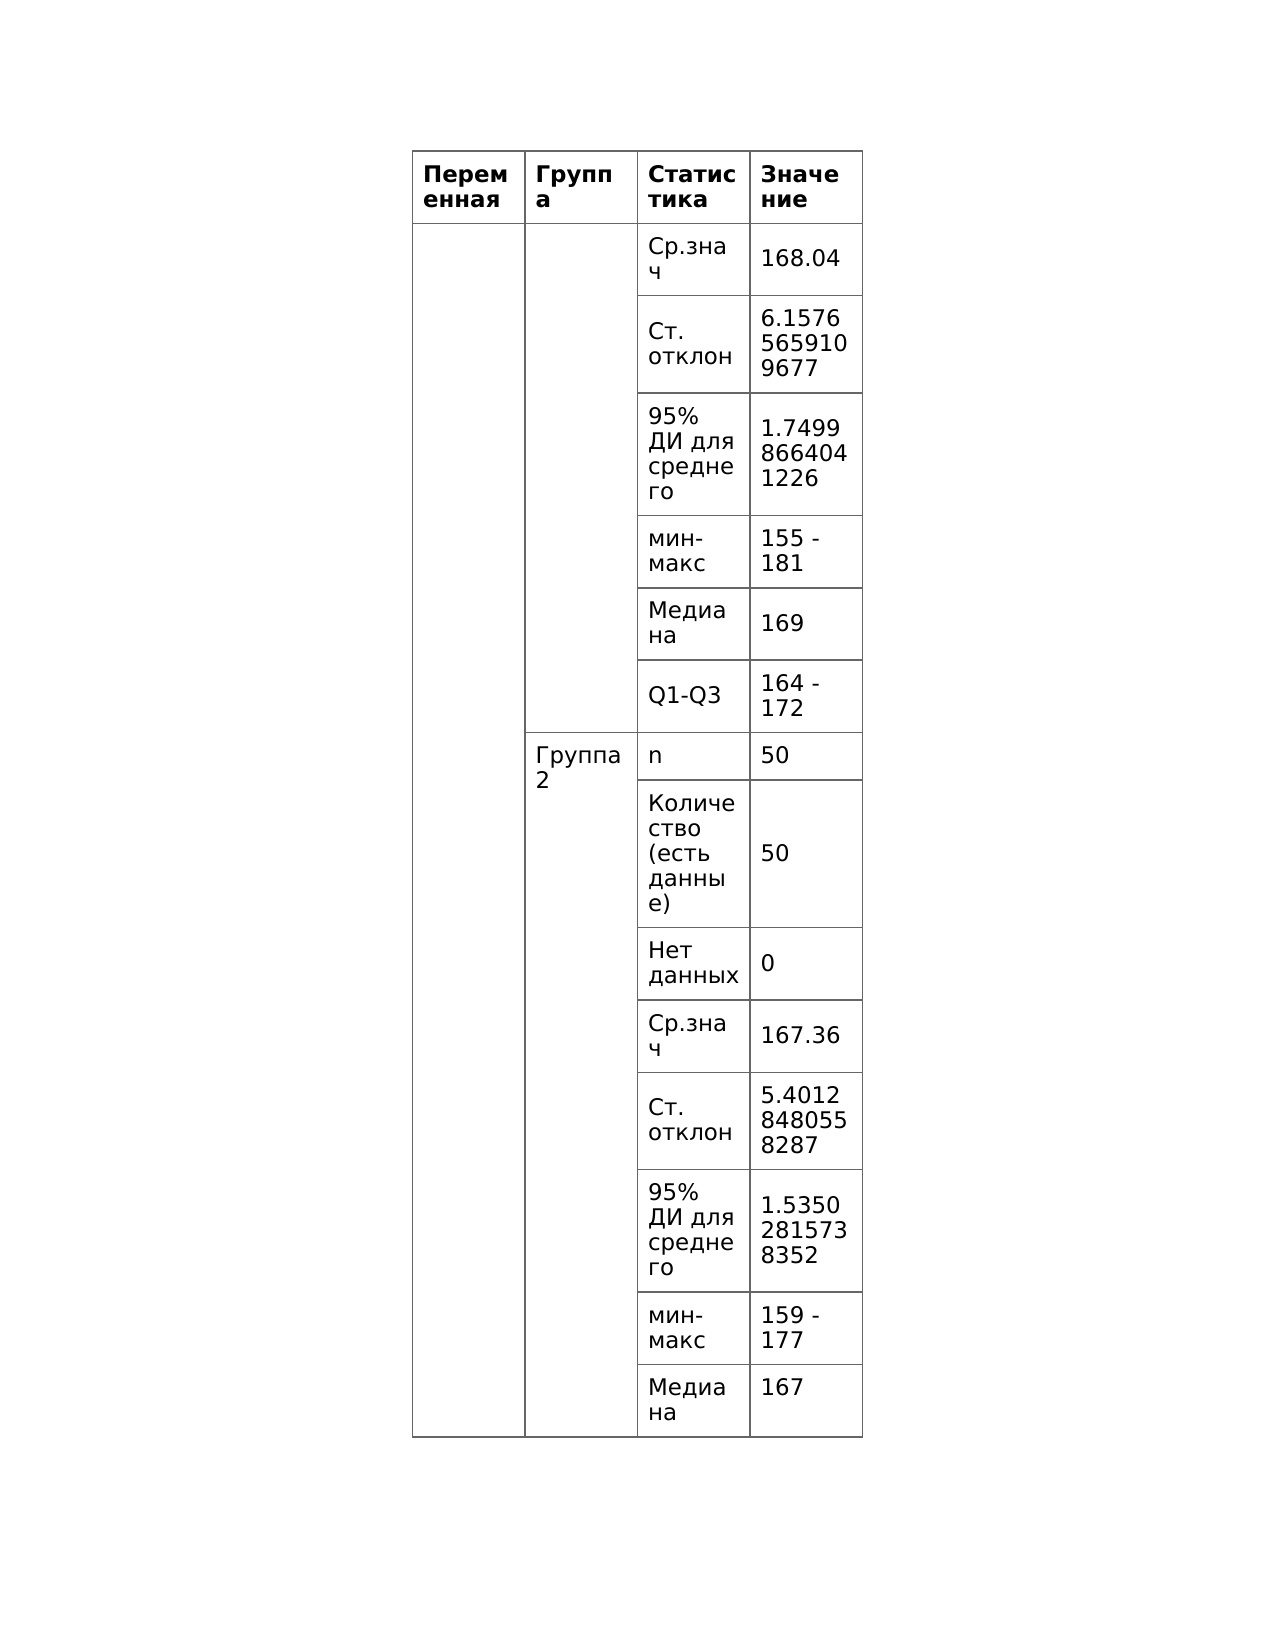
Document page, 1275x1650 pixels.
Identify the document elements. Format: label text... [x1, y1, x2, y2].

table_header Статистика [638, 152, 749, 222]
table_cell 168.04 [751, 224, 862, 295]
table_cell 167.36 [751, 1001, 862, 1071]
table_cell 95% ДИ для среднего [638, 1170, 749, 1291]
table_cell 167 [751, 1365, 862, 1436]
table_cell 159 - 177 [751, 1293, 862, 1363]
table_cell 0 [751, 928, 862, 999]
table_cell 50 [751, 781, 862, 927]
table_cell Q1-Q3 [638, 661, 749, 732]
table_cell 1.53502815738352 [751, 1170, 862, 1291]
table_header Значение [751, 152, 862, 222]
table_cell мин-макс [638, 1293, 749, 1363]
table_cell Ср.знач [638, 224, 749, 295]
table_cell 6.15765659109677 [751, 296, 862, 392]
table_cell 95% ДИ для среднего [638, 394, 749, 514]
table_header Переменная [413, 152, 524, 222]
table_cell 155 - 181 [751, 516, 862, 587]
table_cell Ст. отклон [638, 296, 749, 392]
table_cell Ст. отклон [638, 1073, 749, 1169]
table_cell 1.74998664041226 [751, 394, 862, 514]
table_cell мин-макс [638, 516, 749, 587]
table_cell Медиана [638, 1365, 749, 1436]
table_cell Медиана [638, 589, 749, 659]
table_cell Количество (есть данные) [638, 781, 749, 927]
table_cell 50 [751, 733, 862, 779]
table_cell Ср.знач [638, 1001, 749, 1071]
table_cell Нет данных [638, 928, 749, 999]
table_cell 169 [751, 589, 862, 659]
table_header Группа [526, 152, 637, 222]
table_cell Группа 2 [526, 733, 637, 1436]
table_cell n [638, 733, 749, 779]
table_cell 5.40128480558287 [751, 1073, 862, 1169]
table_cell 164 - 172 [751, 661, 862, 732]
